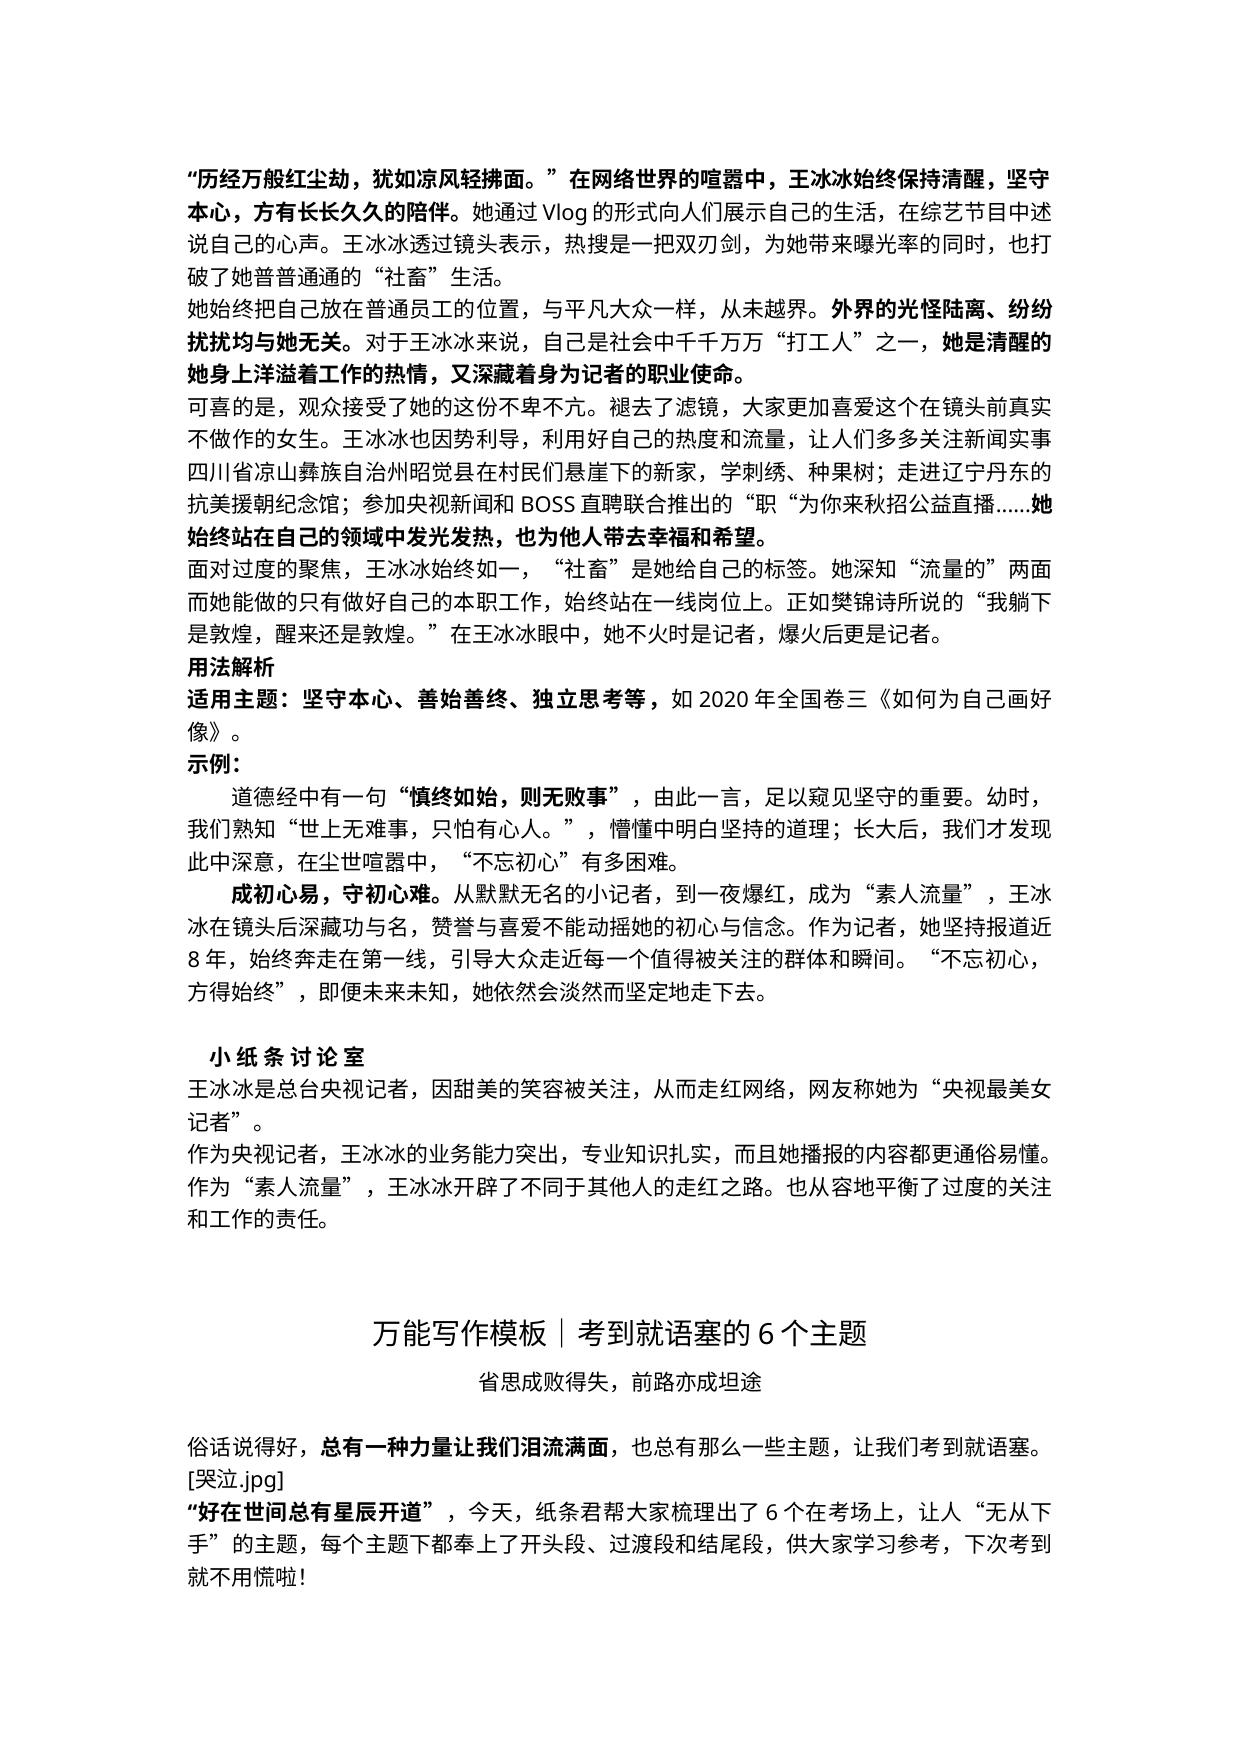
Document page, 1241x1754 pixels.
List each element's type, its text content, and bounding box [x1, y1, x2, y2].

text 她始终把自己放在普通员工的位置，与平凡大众一样，从未越界。外界的光怪陆离、纷纷扰扰均与她无关。对于王冰冰来说，自己是社会中千千万万“打工人”之一，她是清醒的。她身上洋溢着工作的热情，又深藏着身为记者的职业使命。 [187, 292, 1053, 389]
text 省思成败得失，前路亦成坦途 [187, 1364, 1053, 1397]
text 俗话说得好，总有一种力量让我们泪流满面，也总有那么一些主题，让我们考到就语塞。[哭泣.jpg] [187, 1429, 1053, 1494]
text 万能写作模板｜考到就语塞的6个主题 [187, 1299, 1053, 1364]
text 示例： 道德经中有一句“慎终如始，则无败事”，由此一言，足以窥见坚守的重要。幼时，我们熟知“世上无难事，只怕有心人。”，懵懂中明白坚持的道理；长大后，我们才发现此中深意，在尘世喧嚣中，“不忘初心”有多困难。 成初心易，守初心难。从默默无名的小记者，到一夜爆红，成为“素人流量”，王冰冰在镜头后深藏功与名，赞誉与喜爱不能动摇她的初心与信念。作为记者，她坚持报道近8年，始终奔走在第一线，引导大众走近每一个值得被关注的群体和瞬间。“不忘初心，方得始终”，即便未来未知，她依然会淡然而坚定地走下去。 [187, 747, 1053, 1007]
text 用法解析 [187, 649, 1053, 682]
text 作为央视记者，王冰冰的业务能力突出，专业知识扎实，而且她播报的内容都更通俗易懂。 [187, 1137, 1053, 1169]
text 可喜的是，观众接受了她的这份不卑不亢。褪去了滤镜，大家更加喜爱这个在镜头前真实、不做作的女生。王冰冰也因势利导，利用好自己的热度和流量，让人们多多关注新闻实事。四川省凉山彝族自治州昭觉县在村民们悬崖下的新家，学刺绣、种果树；走进辽宁丹东的抗美援朝纪念馆；参加央视新闻和BOSS直聘联合推出的“职“为你来秋招公益直播......她始终站在自己的领域中发光发热，也为他人带去幸福和希望。 [187, 389, 1053, 552]
text “历经万般红尘劫，犹如凉风轻拂面。”在网络世界的喧嚣中，王冰冰始终保持清醒，坚守本心，方有长长久久的陪伴。她通过Vlog的形式向人们展示自己的生活，在综艺节目中述说自己的心声。王冰冰透过镜头表示，热搜是一把双刃剑，为她带来曝光率的同时，也打破了她普普通通的“社畜”生活。 [187, 162, 1053, 292]
text 作为“素人流量”，王冰冰开辟了不同于其他人的走红之路。也从容地平衡了过度的关注和工作的责任。 [187, 1169, 1053, 1234]
text 王冰冰是总台央视记者，因甜美的笑容被关注，从而走红网络，网友称她为“央视最美女记者”。 [187, 1072, 1053, 1137]
text 面对过度的聚焦，王冰冰始终如一，“社畜”是她给自己的标签。她深知“流量的”两面，而她能做的只有做好自己的本职工作，始终站在一线岗位上。正如樊锦诗所说的“我躺下是敦煌，醒来还是敦煌。”在王冰冰眼中，她不火时是记者，爆火后更是记者。 [187, 552, 1053, 649]
text 适用主题：坚守本心、善始善终、独立思考等，如2020年全国卷三《如何为自己画好像》。 [187, 682, 1053, 747]
text 小 纸 条 讨 论 室 [187, 1039, 1053, 1072]
text “好在世间总有星辰开道”，今天，纸条君帮大家梳理出了6个在考场上，让人“无从下手”的主题，每个主题下都奉上了开头段、过渡段和结尾段，供大家学习参考，下次考到就不用慌啦！ [187, 1494, 1053, 1592]
